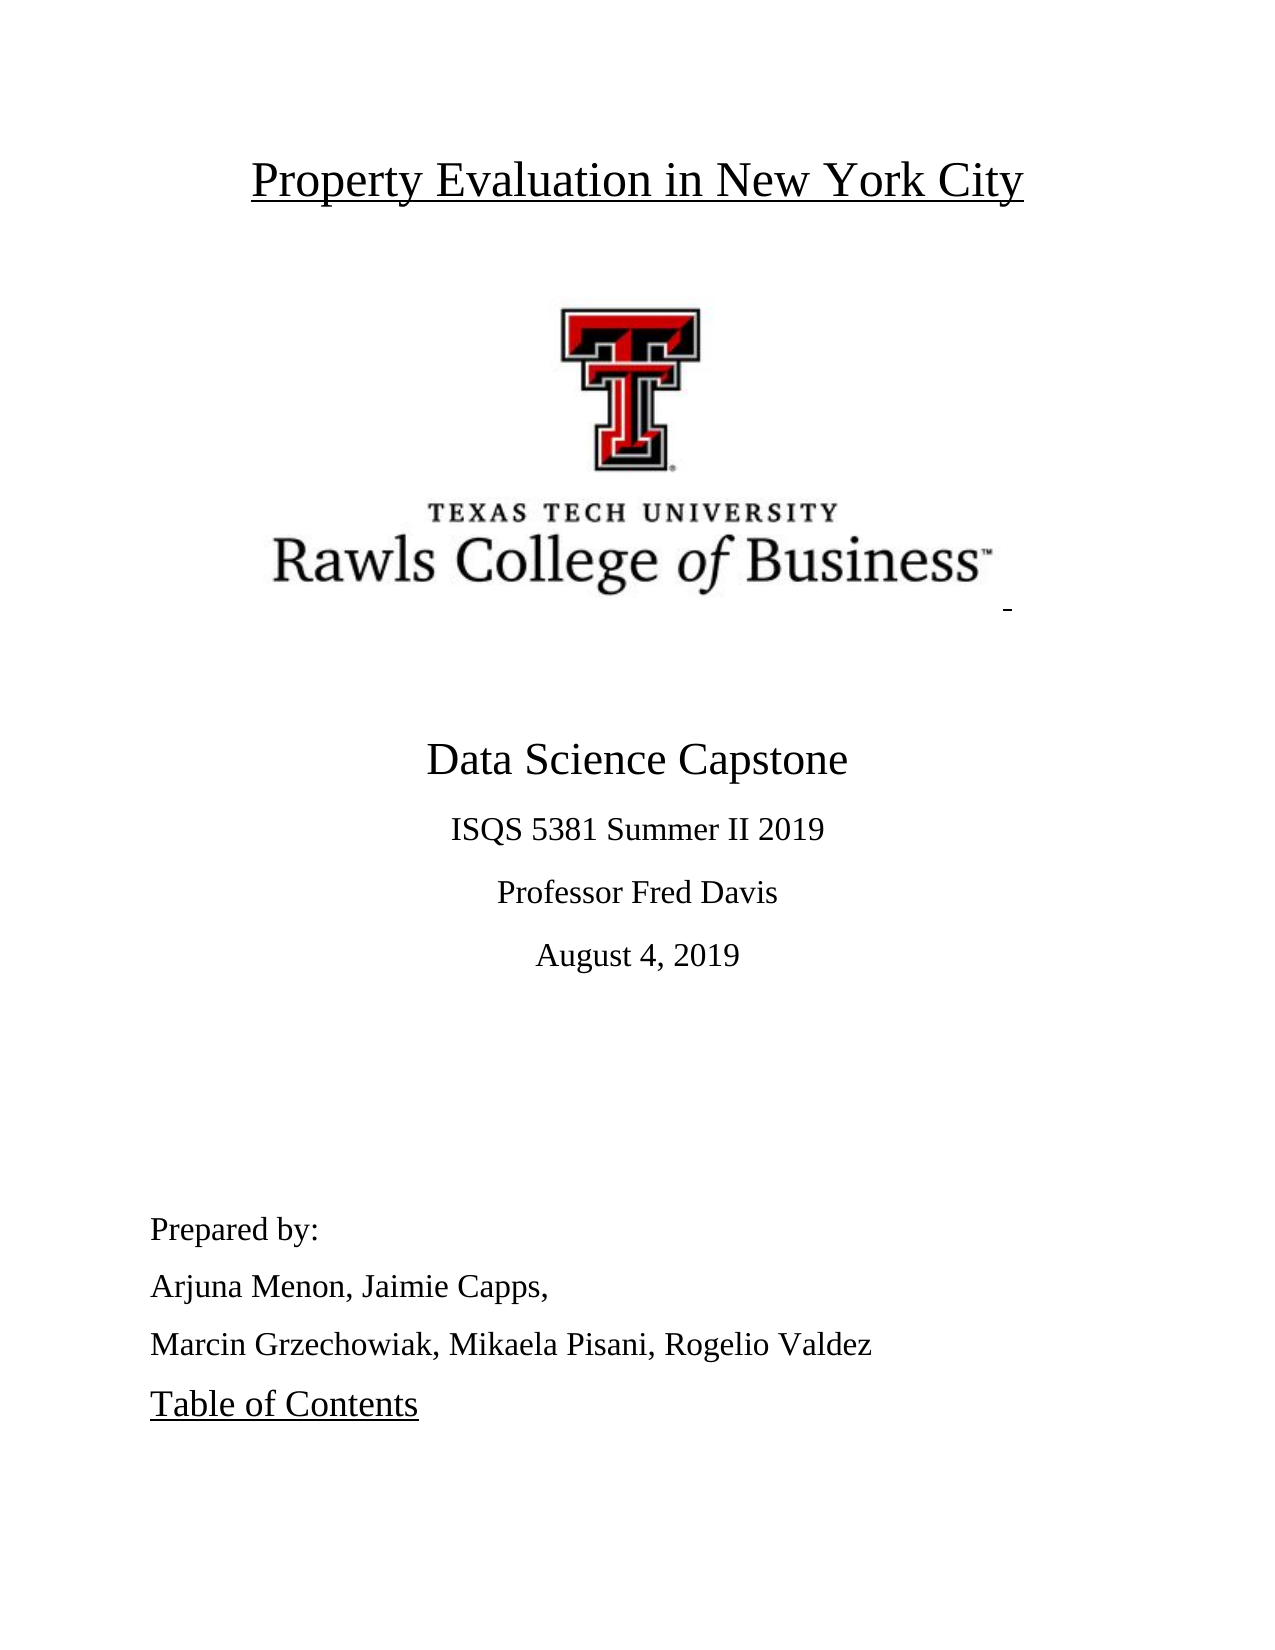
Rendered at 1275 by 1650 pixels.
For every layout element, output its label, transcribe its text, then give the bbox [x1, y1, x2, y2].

text Professor Fred Davis [150, 872, 1125, 911]
text Property Evaluation in New York City [150, 150, 1125, 207]
text Marcin Grzechowiak, Mikaela Pisani, Rogelio Valdez [150, 1324, 1125, 1362]
text Data Science Capstone [150, 731, 1125, 784]
text Arjuna Menon, Jaimie Capps, [150, 1266, 1125, 1305]
text Prepared by: [150, 1209, 1125, 1247]
title Table of Contents [150, 1381, 1125, 1424]
picture [262, 297, 1004, 607]
text August 4, 2019 [150, 936, 1125, 974]
text ISQS 5381 Summer II 2019 [150, 809, 1125, 847]
